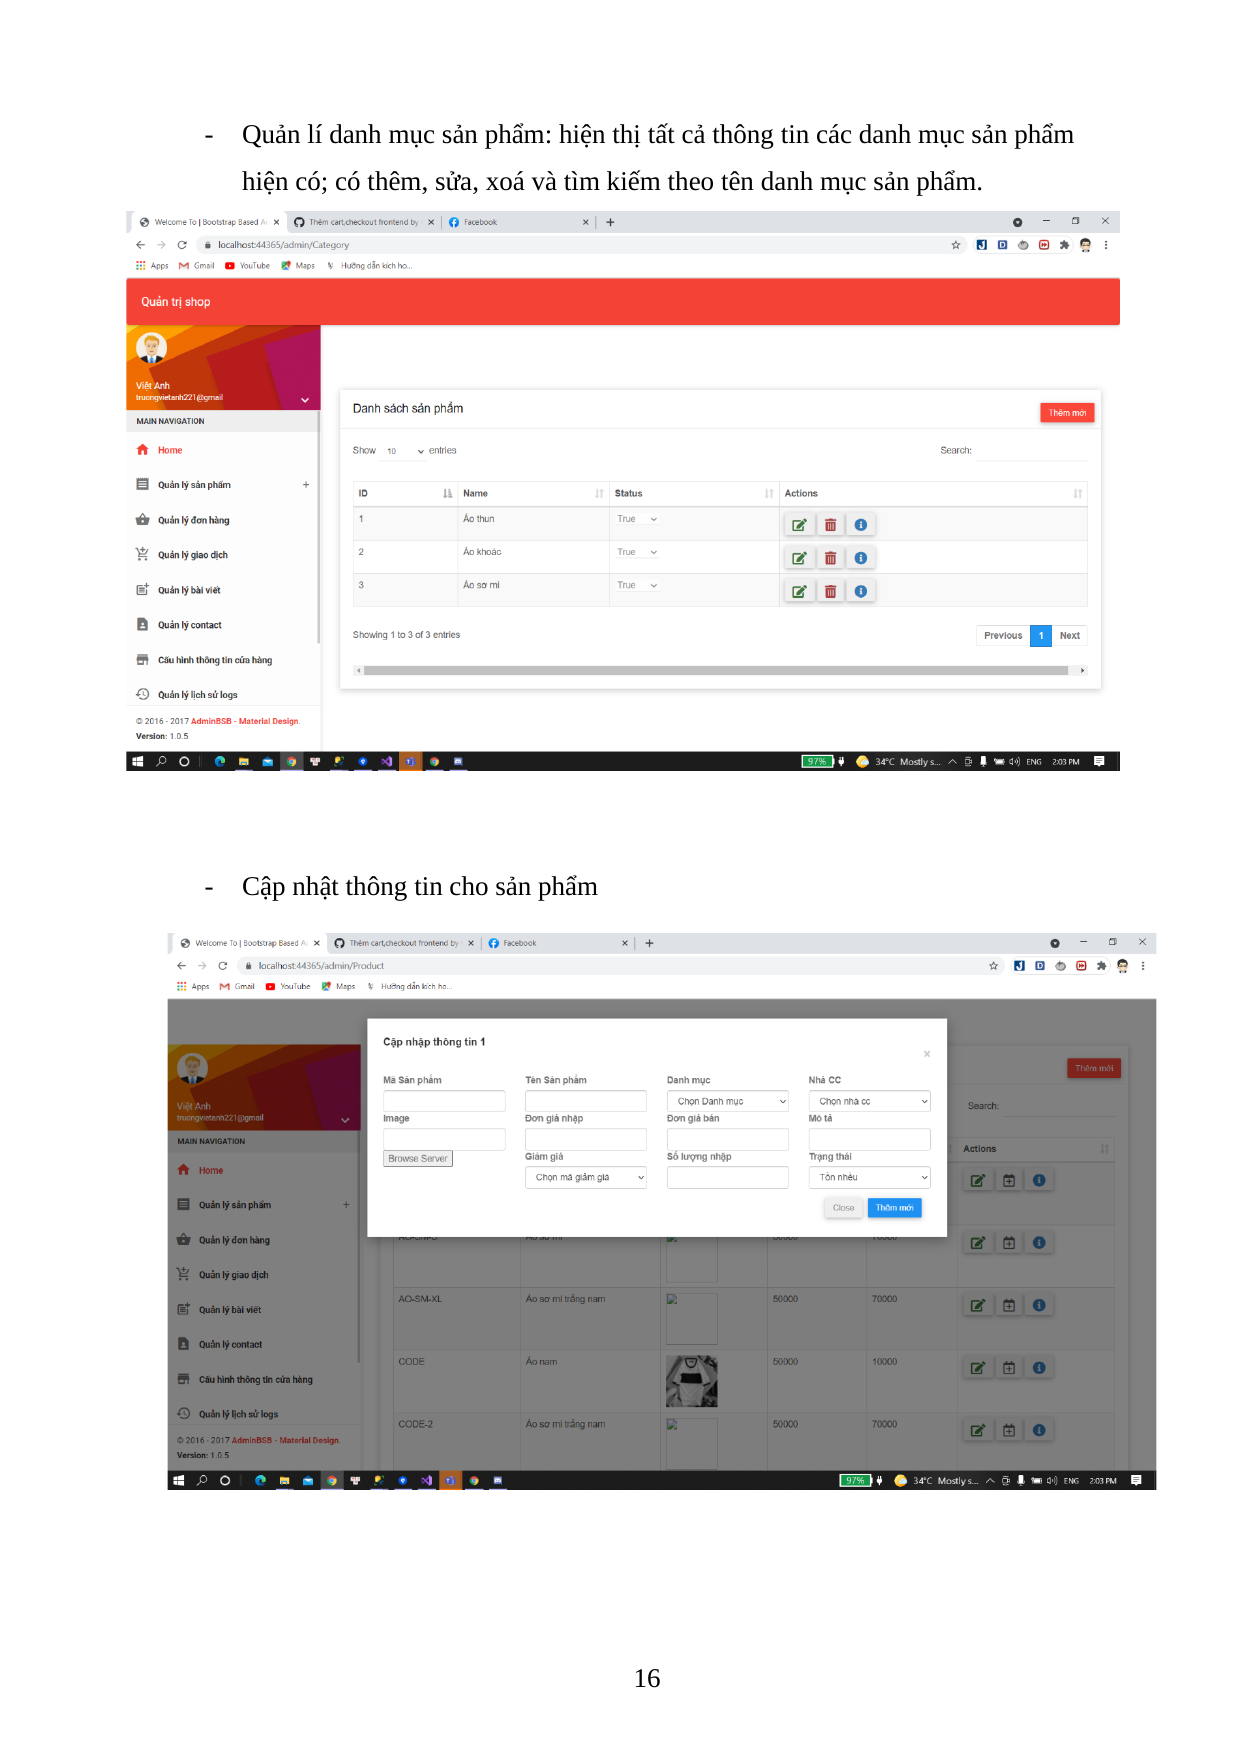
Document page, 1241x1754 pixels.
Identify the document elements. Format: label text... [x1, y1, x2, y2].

picture [126, 211, 1120, 771]
list Cập nhật thông tin cho sản phẩm [204, 870, 1122, 901]
list Quản lí danh mục sản phẩm: hiện thị tất cả thông tin các danh mục sản phẩm hiện có; có thêm, sửa, xoá và tìm kiếm theo tên danh mục sản phẩm. [204, 118, 1122, 196]
picture [167, 933, 1157, 1490]
